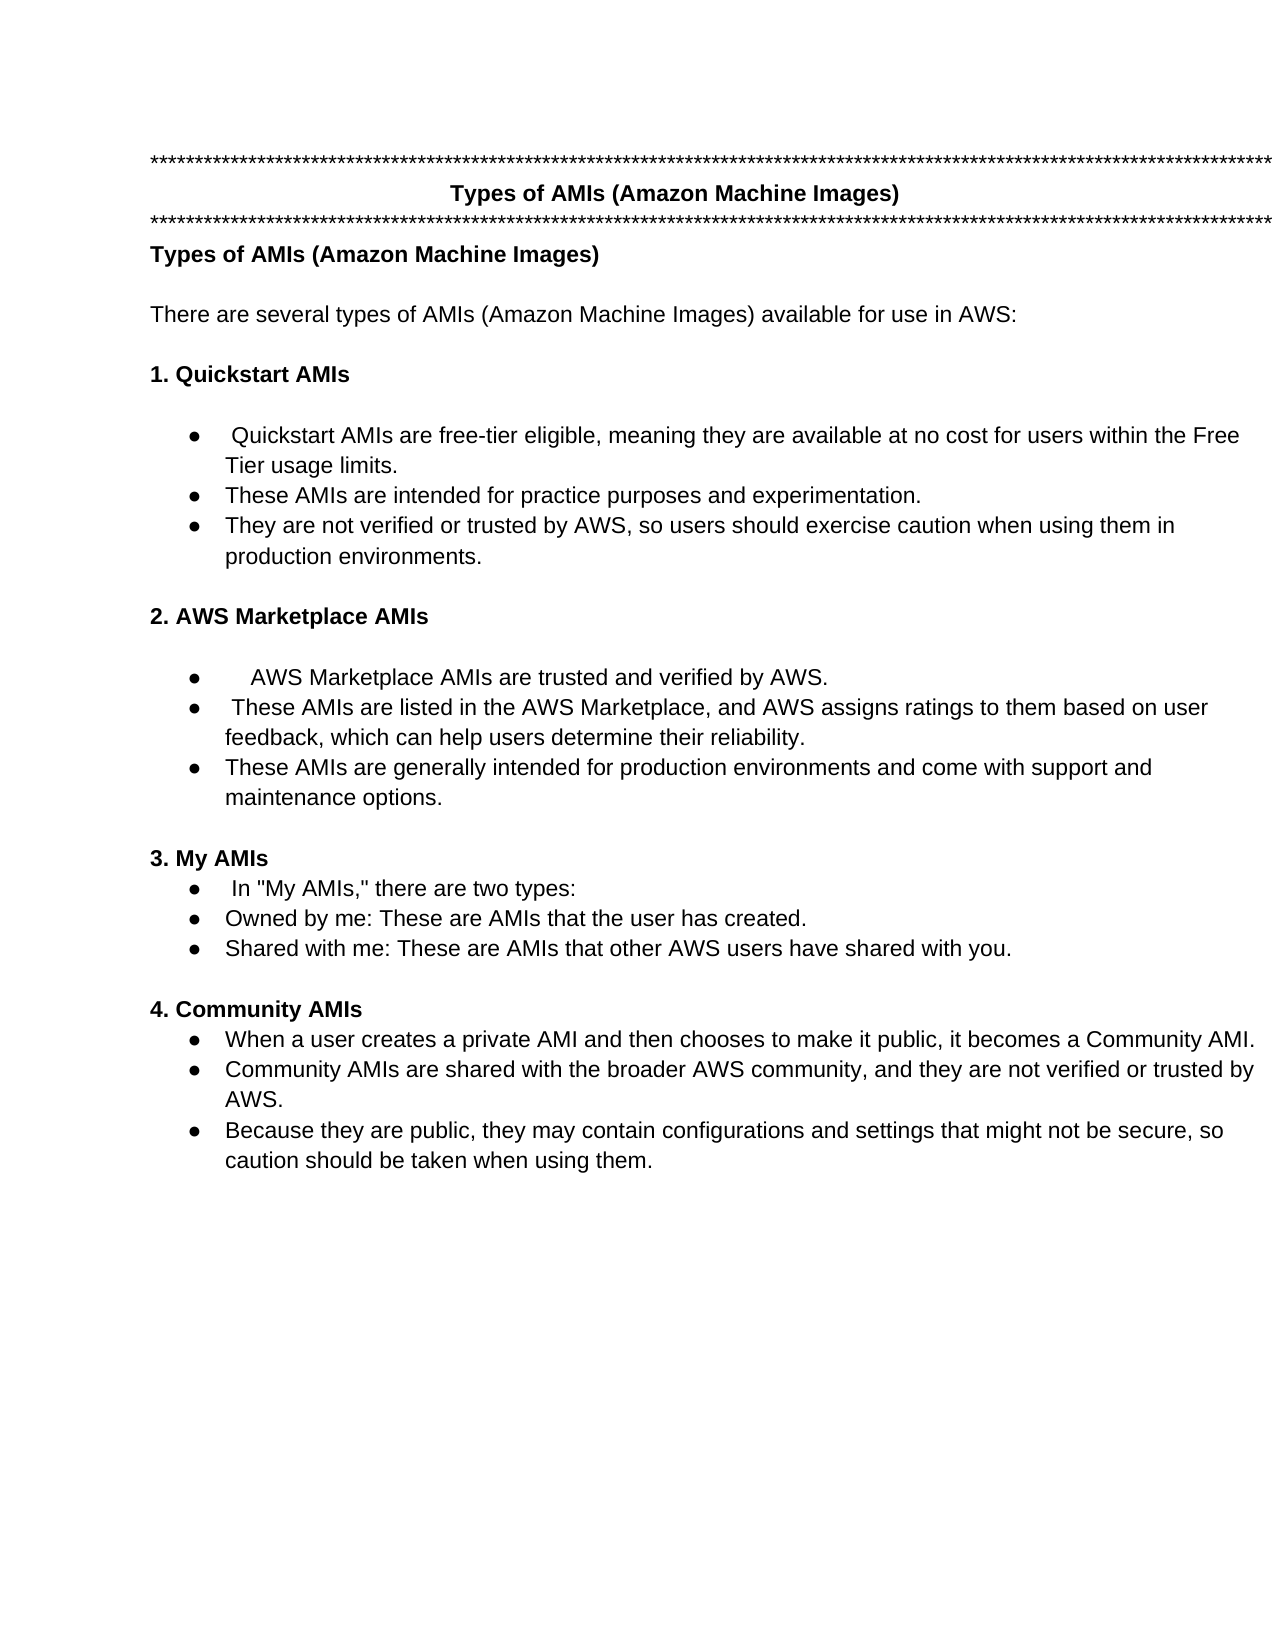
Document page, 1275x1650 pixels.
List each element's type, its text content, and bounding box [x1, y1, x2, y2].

list Community AMIs are shared with the broader AWS community, and they are not verified or trusted by AWS. [187, 1056, 1275, 1113]
list These AMIs are intended for practice purposes and experimentation. [187, 482, 1275, 509]
text There are several types of AMIs (Amazon Machine Images) available for use in AWS: [150, 301, 1275, 327]
list These AMIs are listed in the AWS Marketplace, and AWS assigns ratings to them based on user feedback, which can help users determine their reliability. [187, 694, 1275, 750]
list They are not verified or trusted by AWS, so users should exercise caution when using them in production environments. [187, 512, 1275, 569]
text Types of AMIs (Amazon Machine Images) [375, 180, 1275, 207]
list Shared with me: These are AMIs that other AWS users have shared with you. [187, 935, 1275, 962]
text 1. Quickstart AMIs [150, 361, 1275, 388]
list Quickstart AMIs are free-tier eligible, meaning they are available at no cost for users within the Free Tier usage limits. [187, 422, 1275, 478]
list Because they are public, they may contain configurations and settings that might not be secure, so caution should be taken when using them. [187, 1117, 1275, 1173]
list AWS Marketplace AMIs are trusted and verified by AWS. [187, 663, 1275, 690]
text Types of AMIs (Amazon Machine Images) [150, 241, 1275, 267]
list When a user creates a private AMI and then chooses to make it public, it becomes a Community AMI. [187, 1026, 1275, 1052]
text 4. Community AMIs [150, 996, 1275, 1022]
list These AMIs are generally intended for production environments and come with support and maintenance options. [187, 754, 1275, 811]
text ****************************************************************************************************************************** [150, 210, 1275, 237]
list In "My AMIs," there are two types: [187, 875, 1275, 901]
list Owned by me: These are AMIs that the user has created. [187, 905, 1275, 932]
text ****************************************************************************************************************************** [150, 150, 1275, 176]
text 3. My AMIs [150, 845, 1275, 871]
text 2. AWS Marketplace AMIs [150, 603, 1275, 629]
